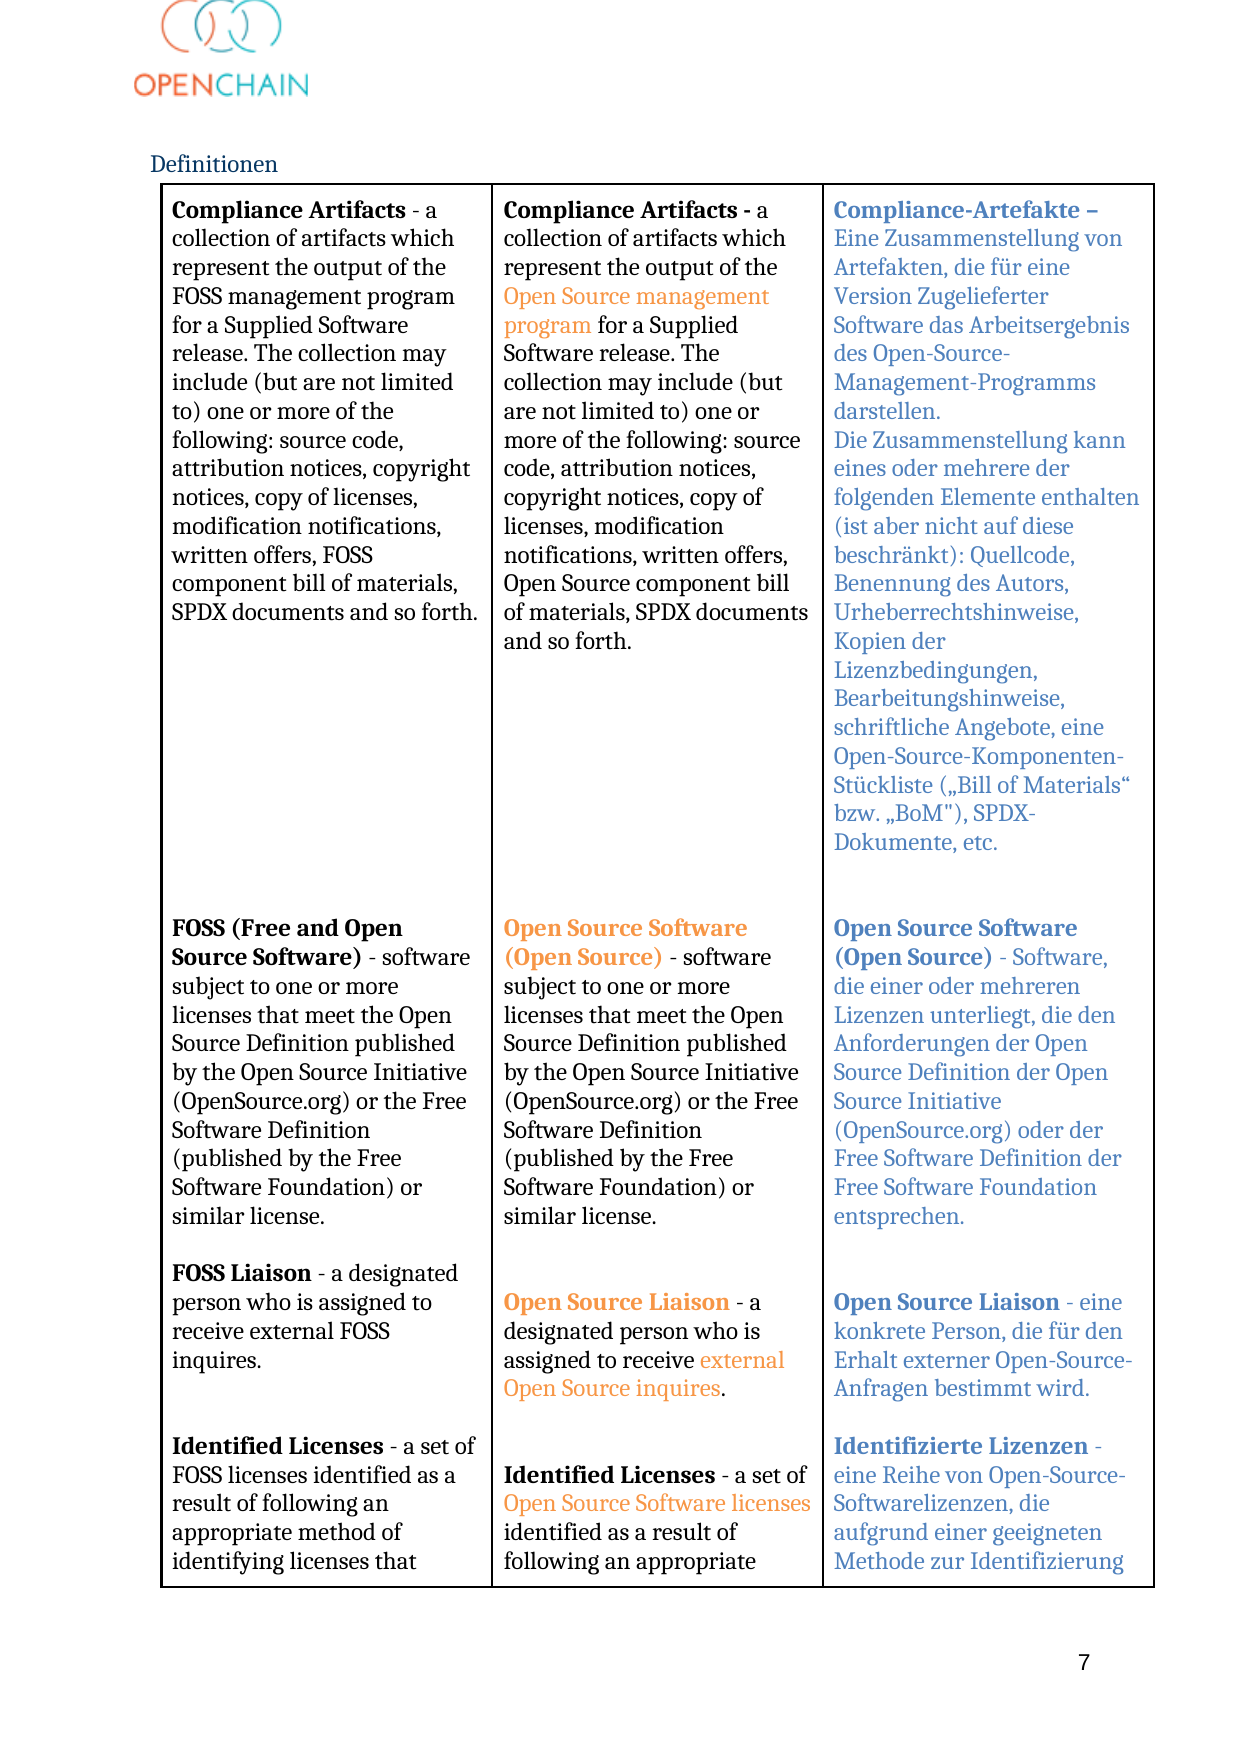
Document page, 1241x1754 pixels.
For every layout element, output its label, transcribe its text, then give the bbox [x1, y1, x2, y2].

text Definitionen [150, 150, 1090, 179]
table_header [163, 185, 491, 1586]
picture [134, 0, 308, 97]
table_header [824, 185, 1153, 1586]
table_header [493, 185, 822, 1586]
